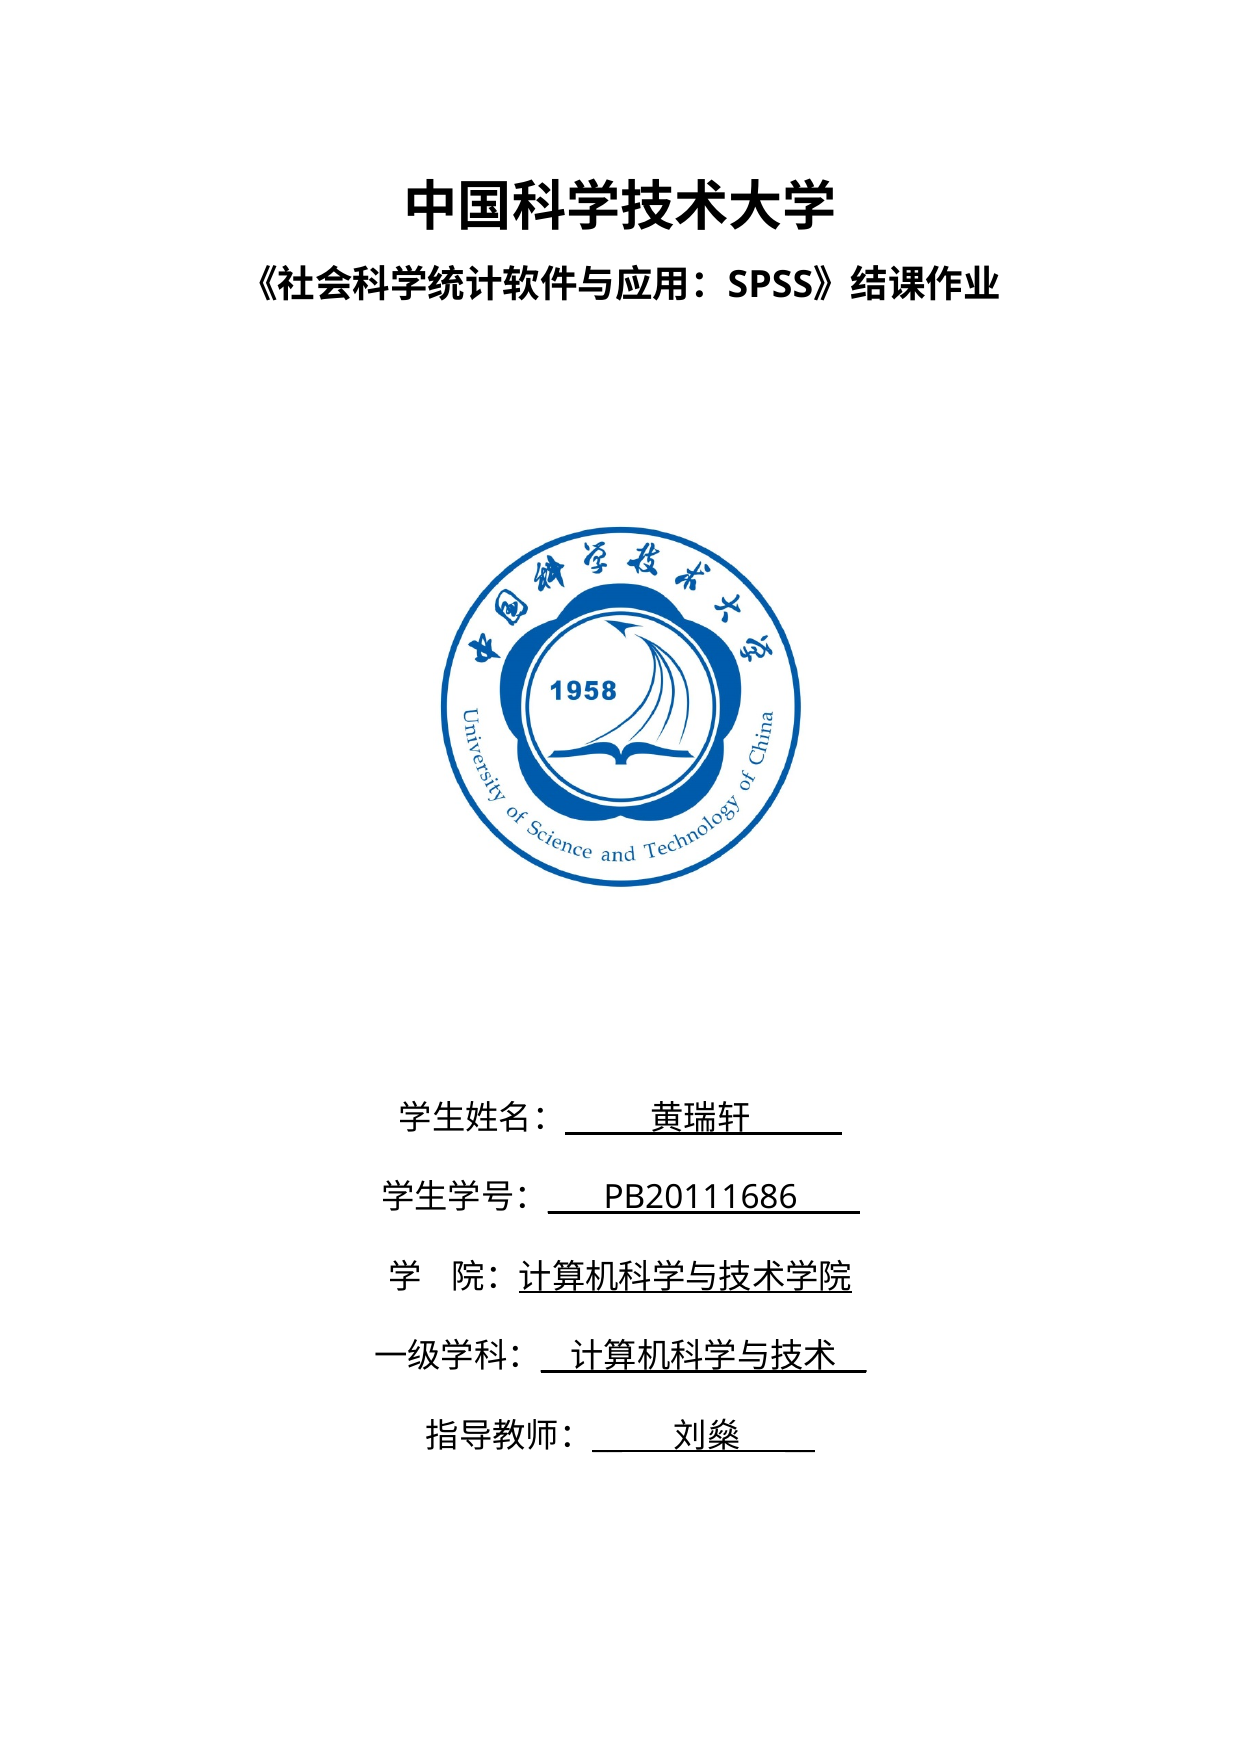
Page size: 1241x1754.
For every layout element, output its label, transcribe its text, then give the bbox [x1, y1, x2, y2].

text 学生学号：__ PB20111686 ___ [187, 1155, 1053, 1234]
text 中国科学技术大学 [187, 163, 1053, 242]
text 学 院：计算机科学与技术学院 [187, 1234, 1053, 1313]
text 《社会科学统计软件与应用：SPSS》结课作业 [187, 242, 1053, 321]
text 指导教师：__ 刘燊 __ [187, 1393, 1053, 1472]
picture [433, 519, 808, 894]
text 一级学科：__计算机科学与技术__ [187, 1313, 1053, 1393]
text 学生姓名：____ 黄瑞轩_ ____ [187, 1075, 1053, 1155]
